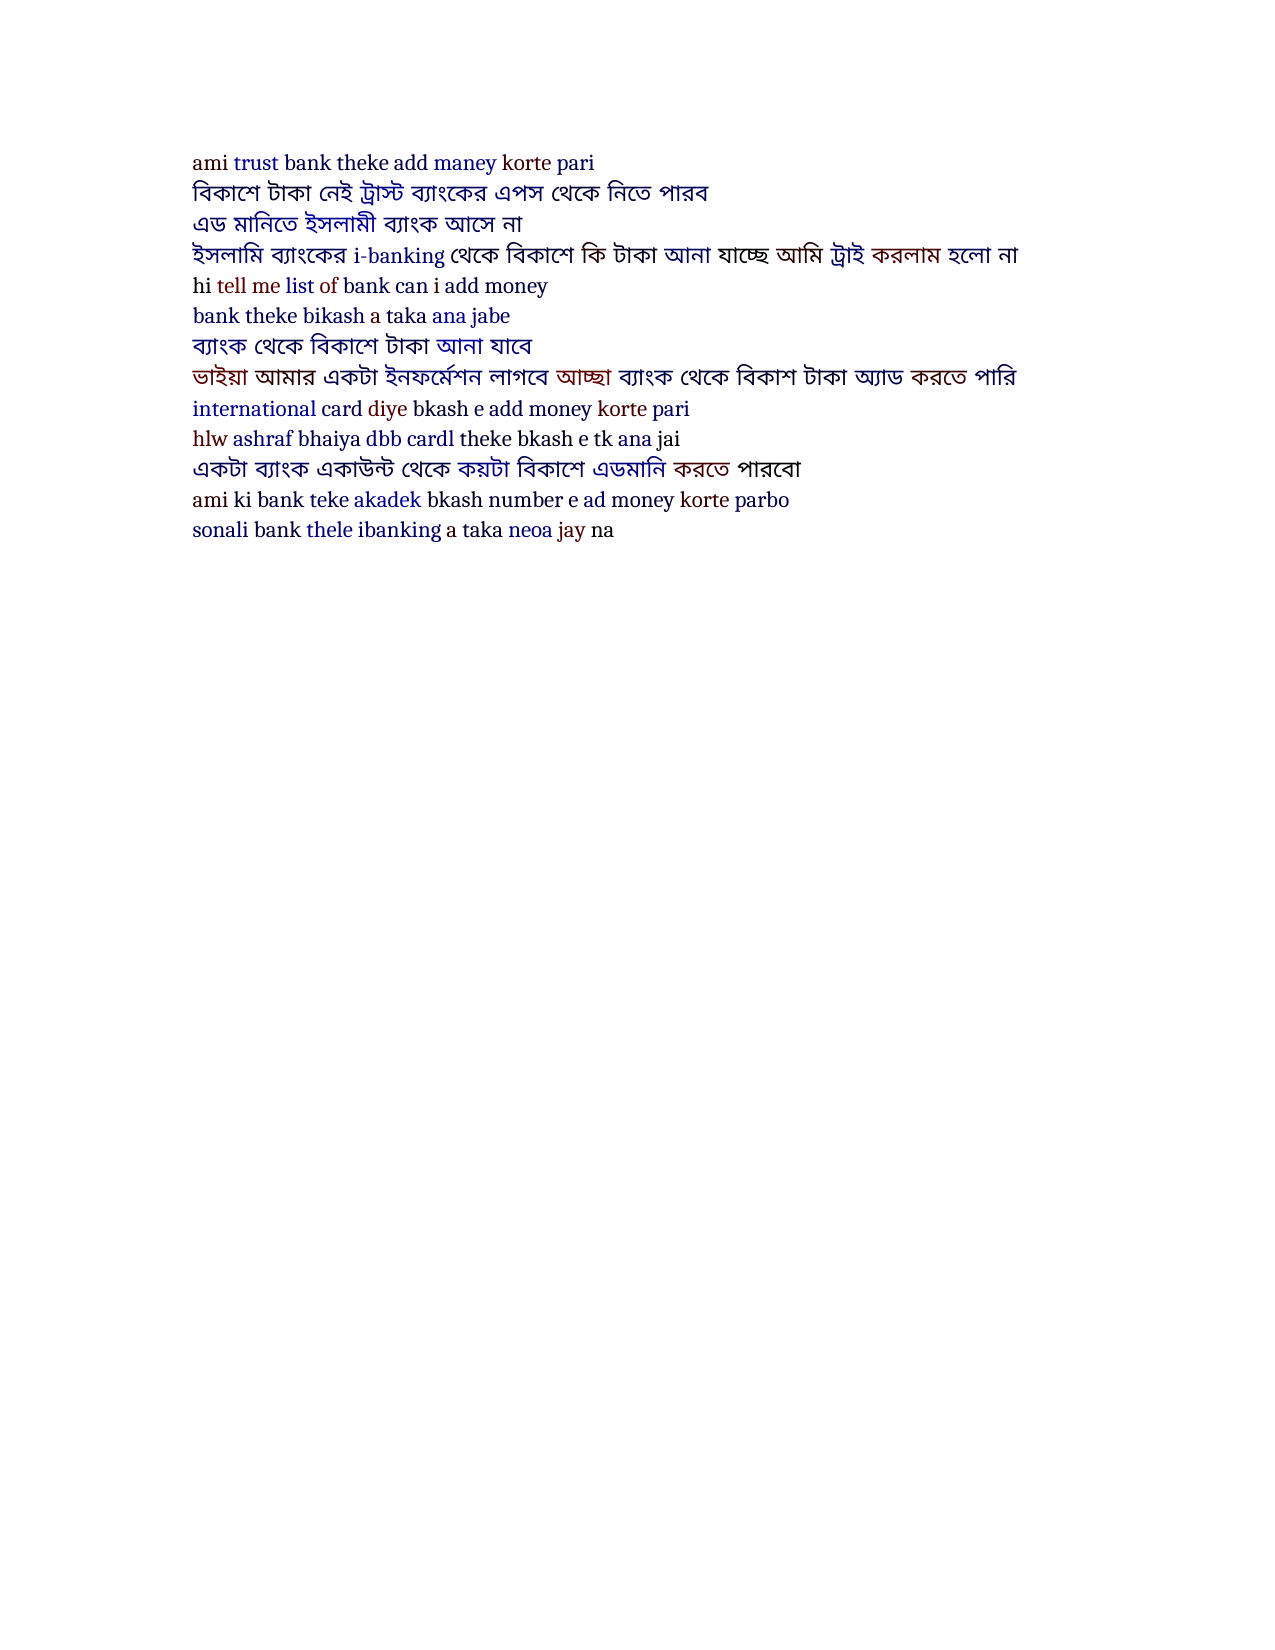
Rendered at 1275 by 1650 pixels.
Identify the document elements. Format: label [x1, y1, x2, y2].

text [187, 150, 1087, 573]
